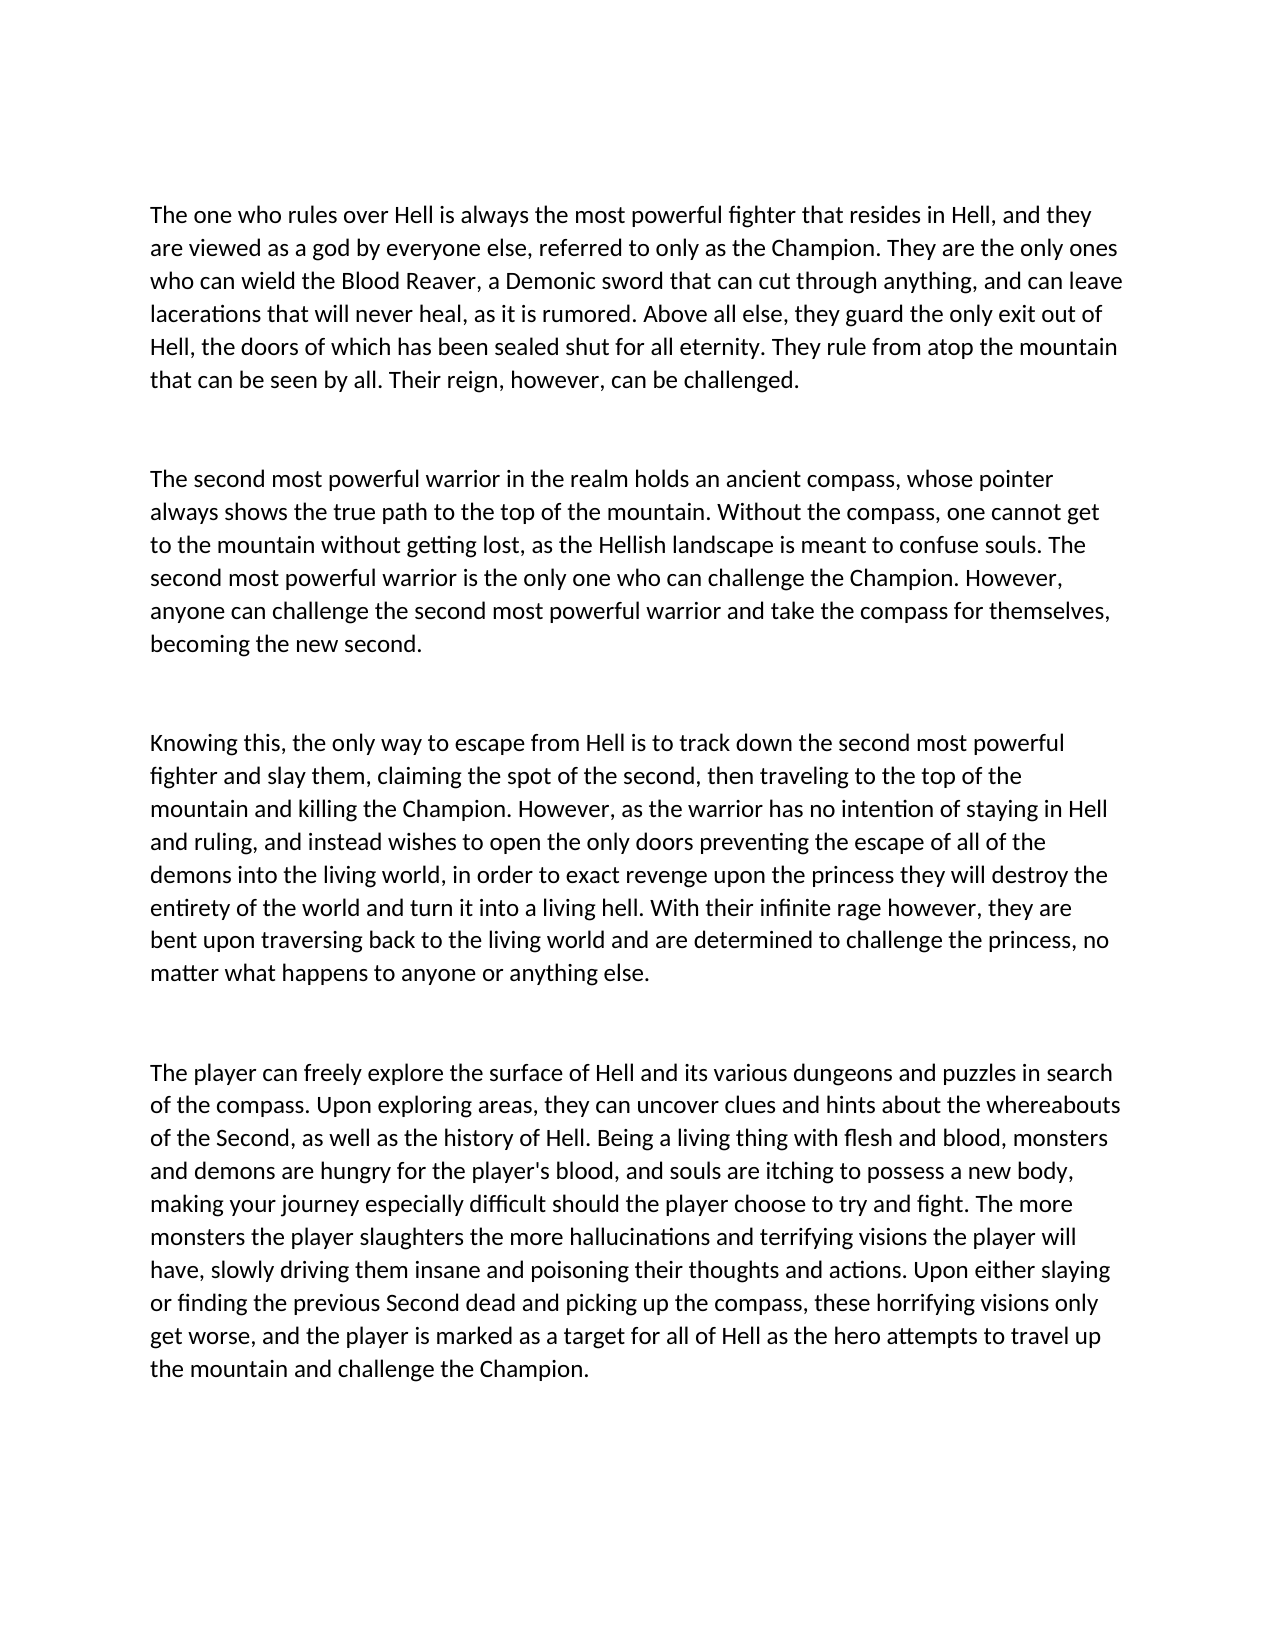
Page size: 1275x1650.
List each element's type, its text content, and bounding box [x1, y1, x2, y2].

text The player can freely explore the surface of Hell and its various dungeons and puzzles in search of the compass. Upon exploring areas, they can uncover clues and hints about the whereabouts of the Second, as well as the history of Hell. Being a living thing with flesh and blood, monsters and demons are hungry for the player's blood, and souls are itching to possess a new body, making your journey especially difficult should the player choose to try and fight. The more monsters the player slaughters the more hallucinations and terrifying visions the player will have, slowly driving them insane and poisoning their thoughts and actions. Upon either slaying or finding the previous Second dead and picking up the compass, these horrifying visions only get worse, and the player is marked as a target for all of Hell as the hero attempts to travel up the mountain and challenge the Champion. [150, 1057, 1125, 1383]
text The second most powerful warrior in the realm holds an ancient compass, whose pointer always shows the true path to the top of the mountain. Without the compass, one cannot get to the mountain without getting lost, as the Hellish landscape is meant to confuse souls. The second most powerful warrior is the only one who can challenge the Champion. However, anyone can challenge the second most powerful warrior and take the compass for themselves, becoming the new second. [150, 463, 1125, 658]
text Knowing this, the only way to escape from Hell is to track down the second most powerful fighter and slay them, claiming the spot of the second, then traveling to the top of the mountain and killing the Champion. However, as the warrior has no intention of staying in Hell and ruling, and instead wishes to open the only doors preventing the escape of all of the demons into the living world, in order to exact revenge upon the princess they will destroy the entirety of the world and turn it into a living hell. With their infinite rage however, they are bent upon traversing back to the living world and are determined to challenge the princess, no matter what happens to anyone or anything else. [150, 727, 1125, 988]
text The one who rules over Hell is always the most powerful fighter that resides in Hell, and they are viewed as a god by everyone else, referred to only as the Champion. They are the only ones who can wield the Blood Reaver, a Demonic sword that can cut through anything, and can leave lacerations that will never heal, as it is rumored. Above all else, they guard the only exit out of Hell, the doors of which has been sealed shut for all eternity. They rule from atop the mountain that can be seen by all. Their reign, however, can be challenged. [150, 199, 1125, 395]
